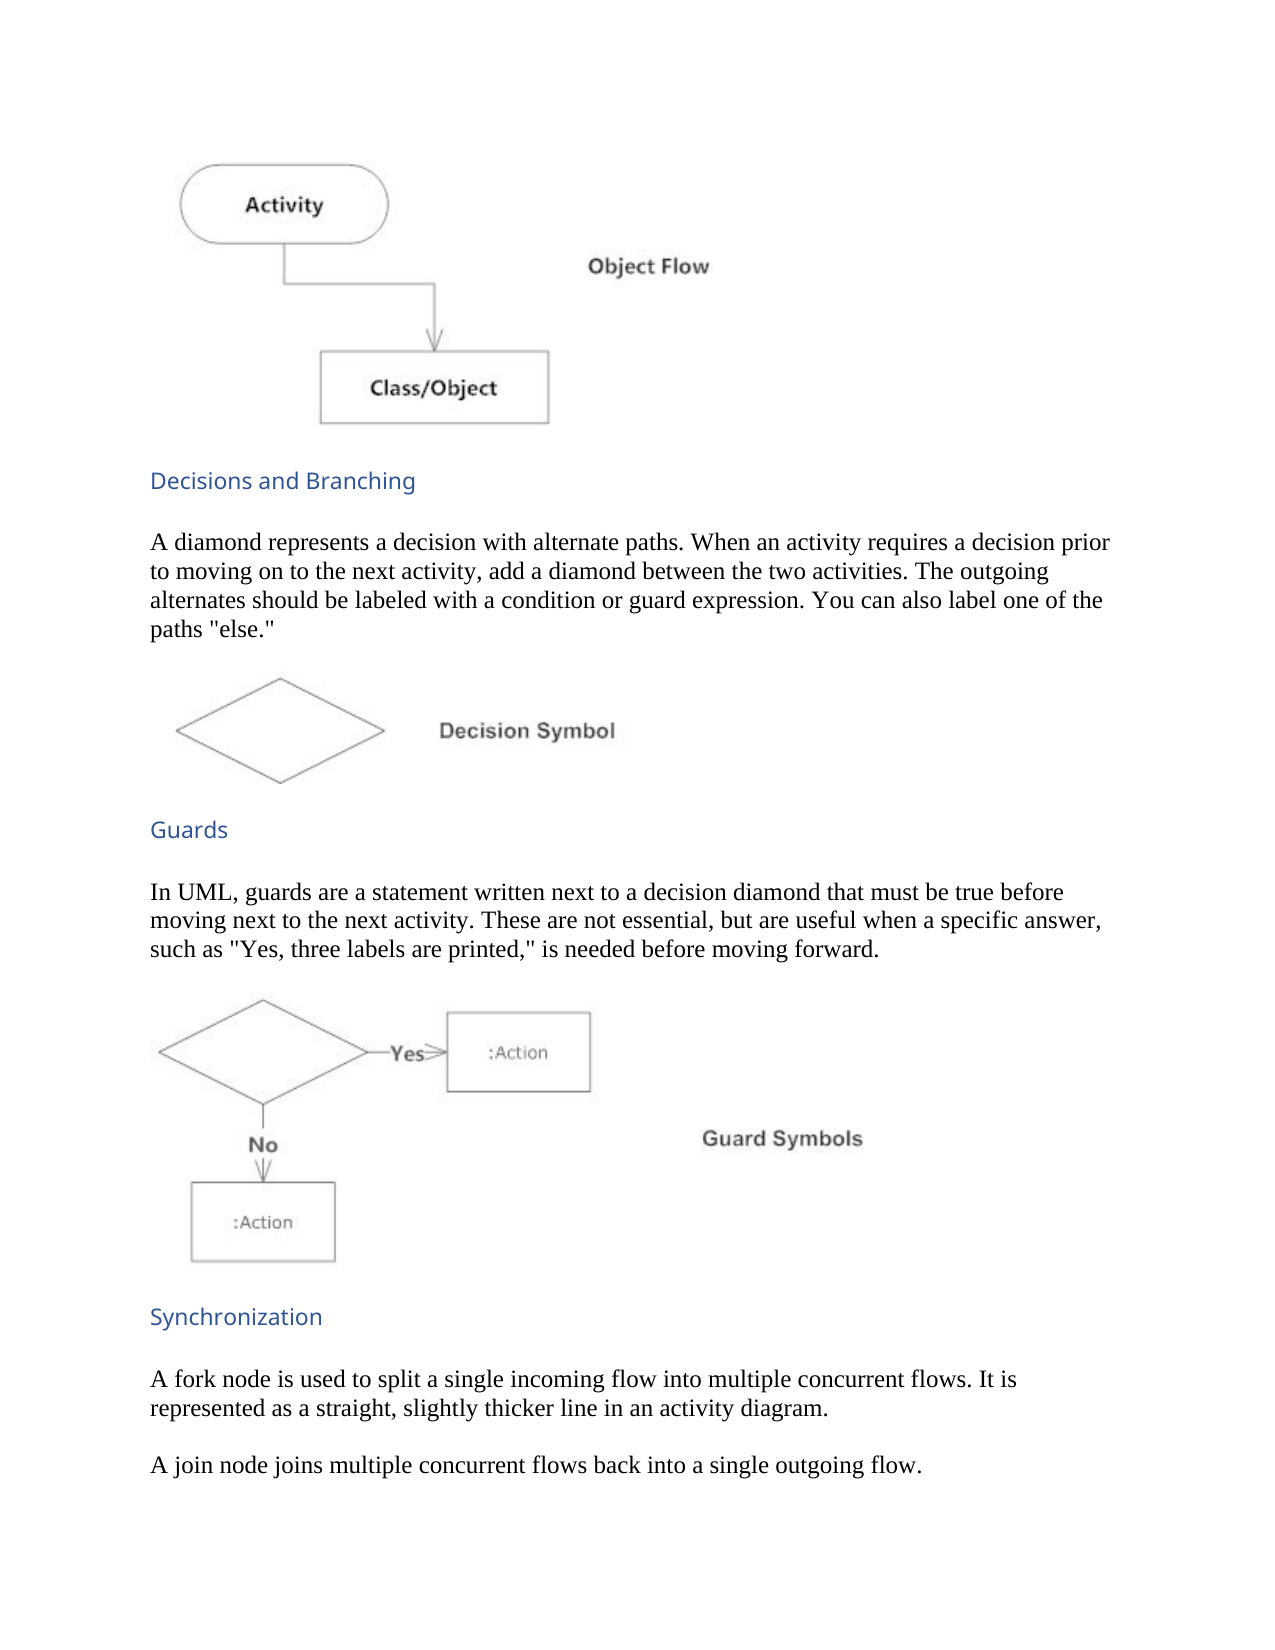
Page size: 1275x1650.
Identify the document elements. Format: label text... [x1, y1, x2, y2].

subtitle Synchronization [150, 1301, 1125, 1332]
picture [150, 992, 910, 1282]
picture [150, 671, 665, 795]
subtitle Decisions and Branching [150, 464, 1125, 496]
text A diamond represents a decision with alternate paths. When an activity requires a decision prior to moving on to the next activity, add a diamond between the two activities. The outgoing alternates should be labeled with a condition or guard expression. You can also label one of the paths "else." [150, 527, 1125, 642]
text In UML, guards are a statement written next to a decision diamond that must be true before moving next to the next activity. These are not essential, but are useful when a specific answer, such as "Yes, three labels are printed," is needed before moving forward. [150, 877, 1125, 963]
text A fork node is used to split a single incoming flow into multiple concurrent flows. It is represented as a straight, slightly thicker line in an activity diagram. [150, 1364, 1125, 1421]
text A join node joins multiple concurrent flows back into a single outgoing flow. [150, 1451, 1125, 1479]
subtitle Guards [150, 814, 1125, 845]
picture [150, 150, 854, 446]
